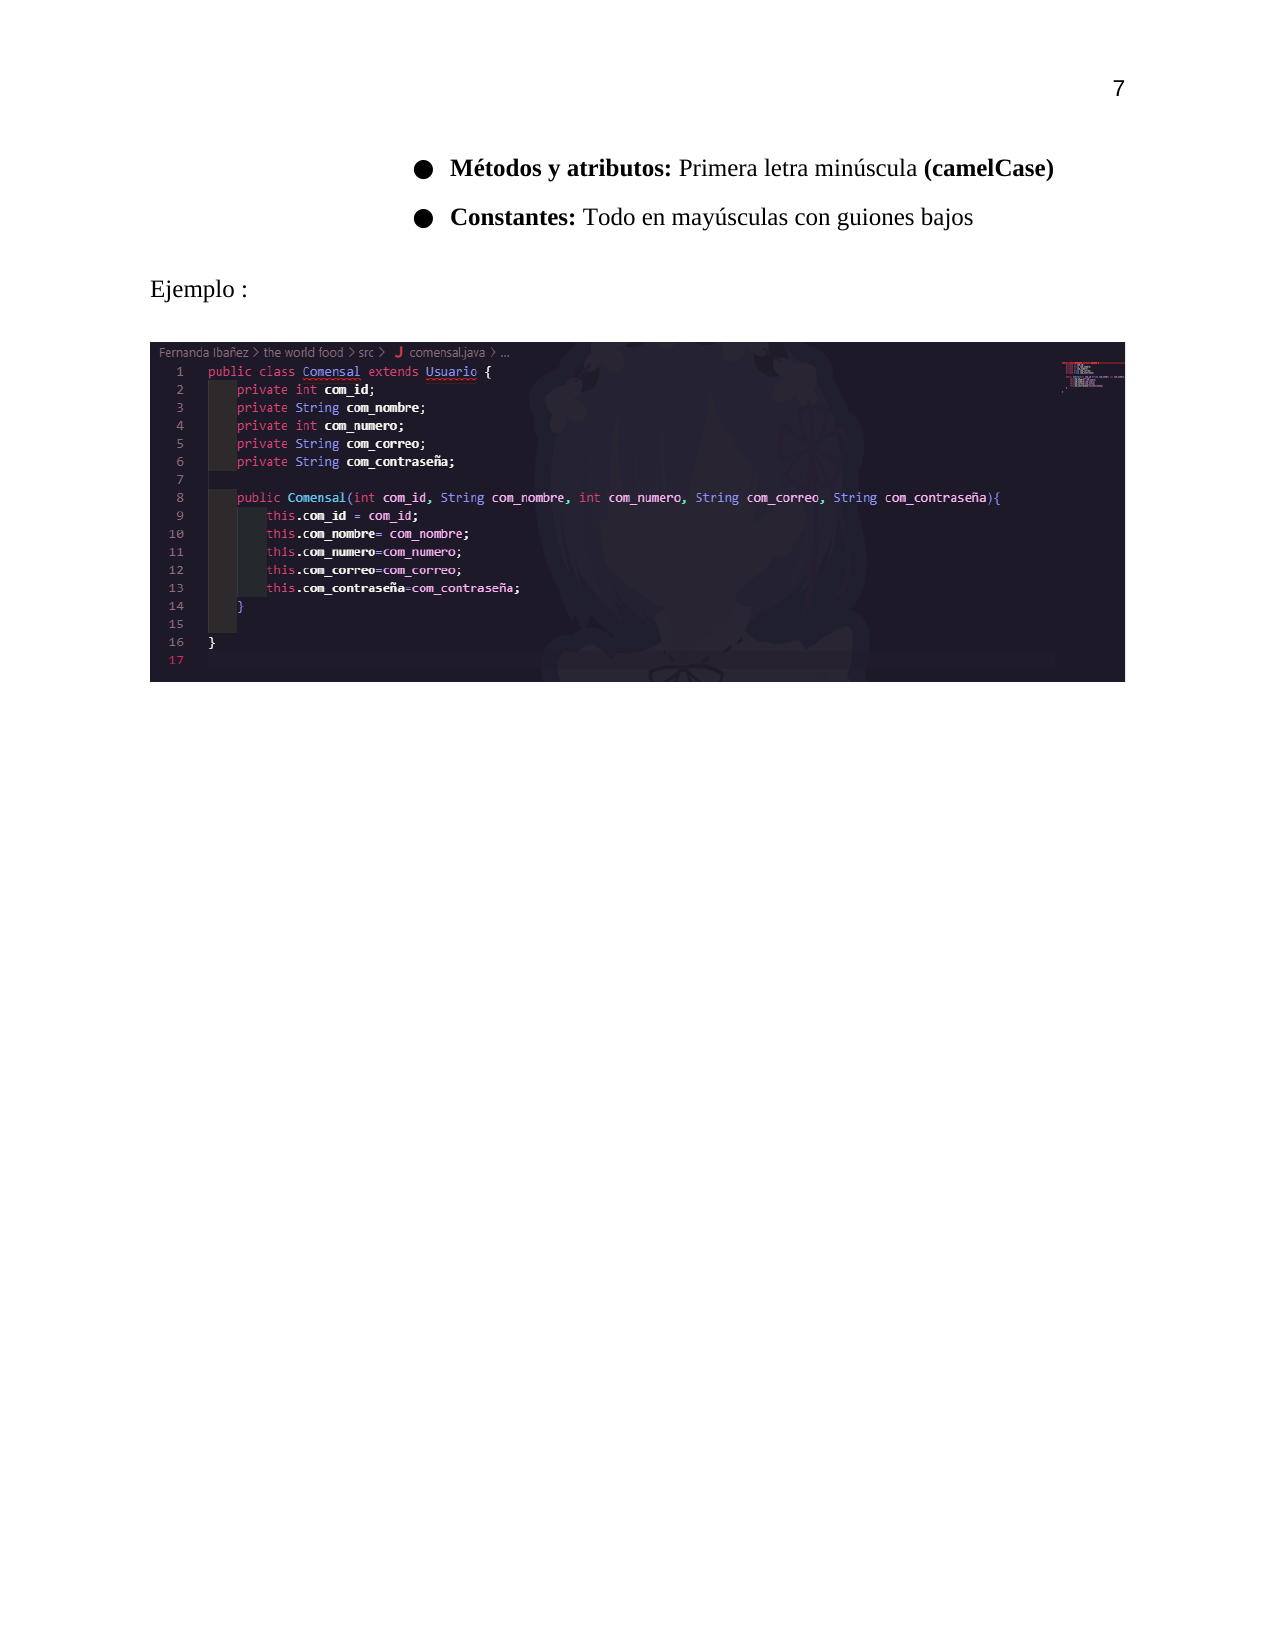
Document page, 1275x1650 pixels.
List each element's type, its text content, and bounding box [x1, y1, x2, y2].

text Ejemplo : [150, 274, 1125, 303]
list Métodos y atributos: Primera letra minúscula (camelCase) [412, 150, 1125, 183]
picture [150, 342, 1125, 682]
list Constantes: Todo en mayúsculas con guiones bajos [412, 199, 1125, 232]
